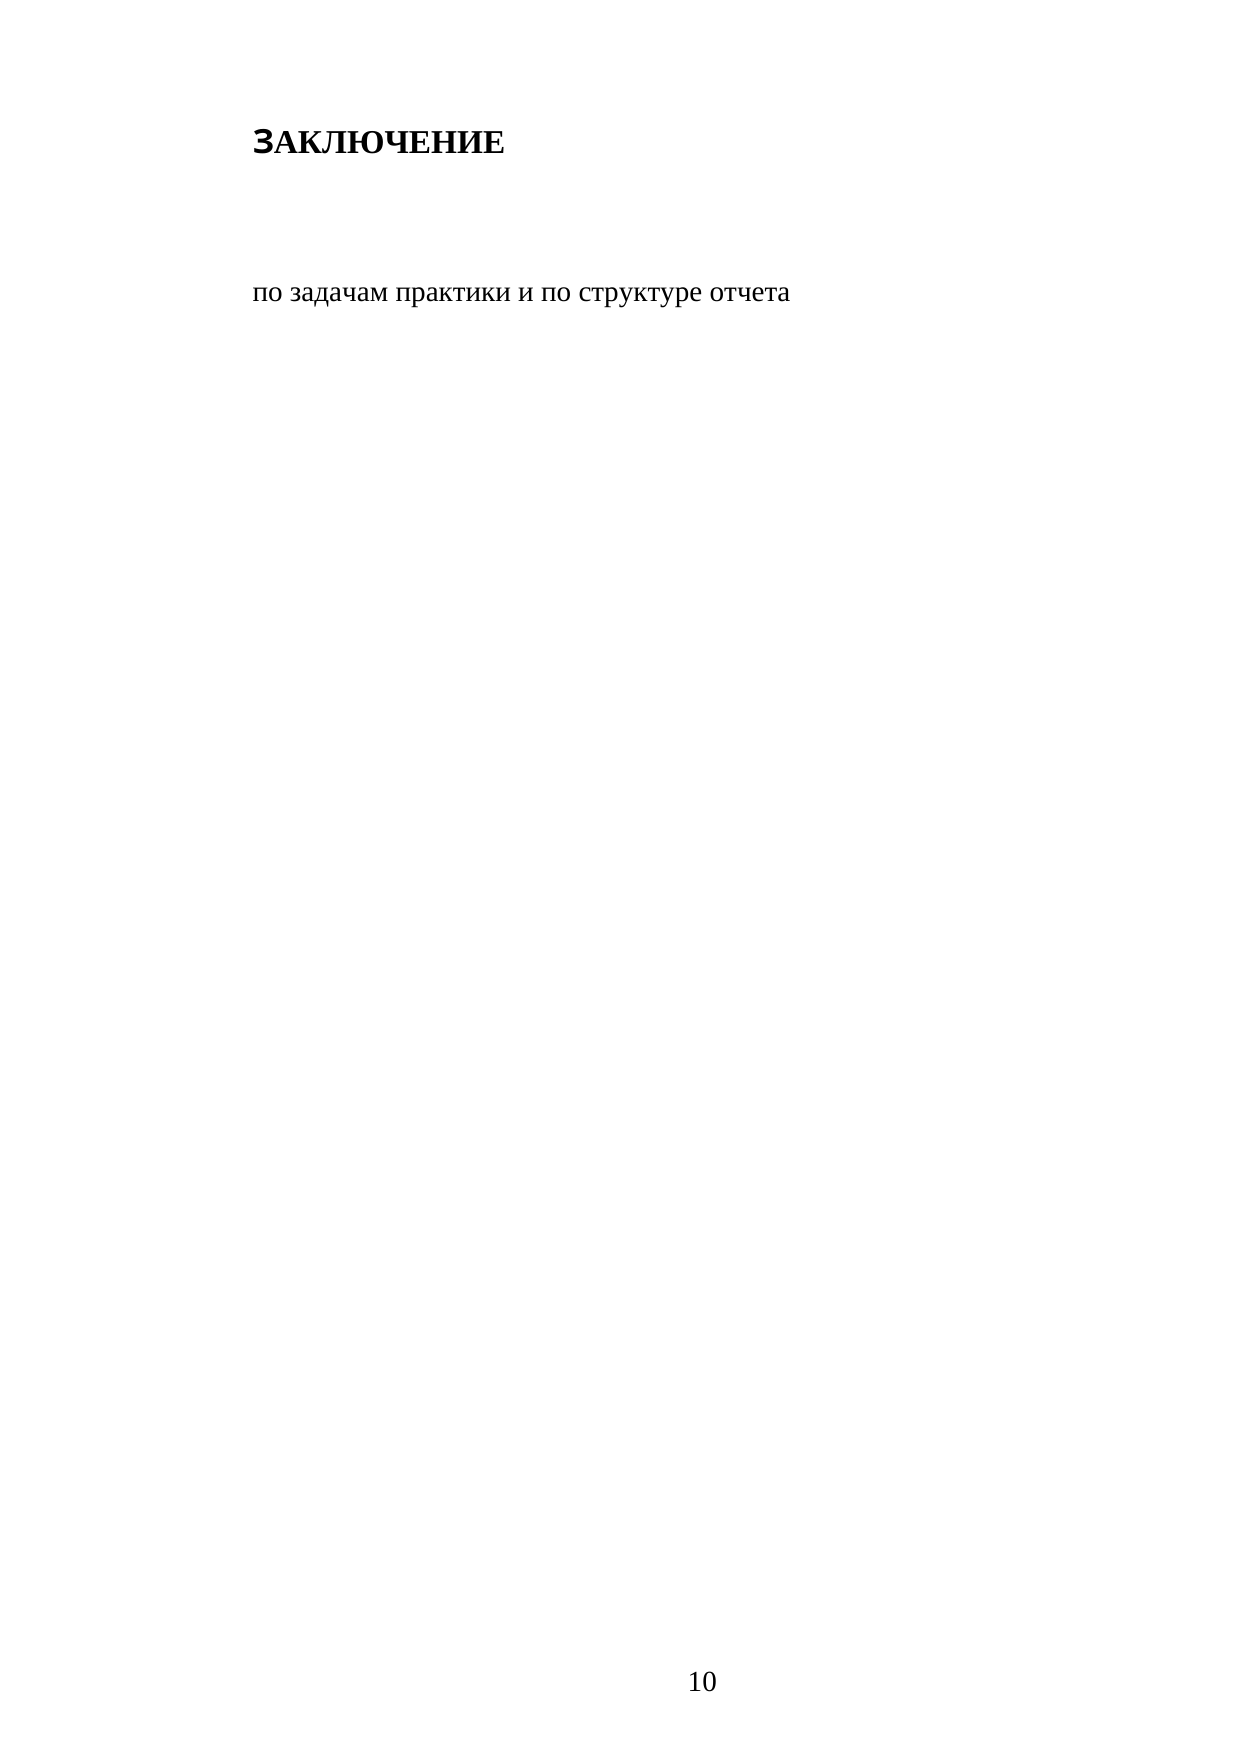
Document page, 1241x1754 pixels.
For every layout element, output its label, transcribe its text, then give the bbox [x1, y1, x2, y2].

subtitle ЗАКЛЮЧЕНИЕ [177, 118, 1152, 163]
text по задачам практики и по структуре отчета [177, 274, 1152, 307]
